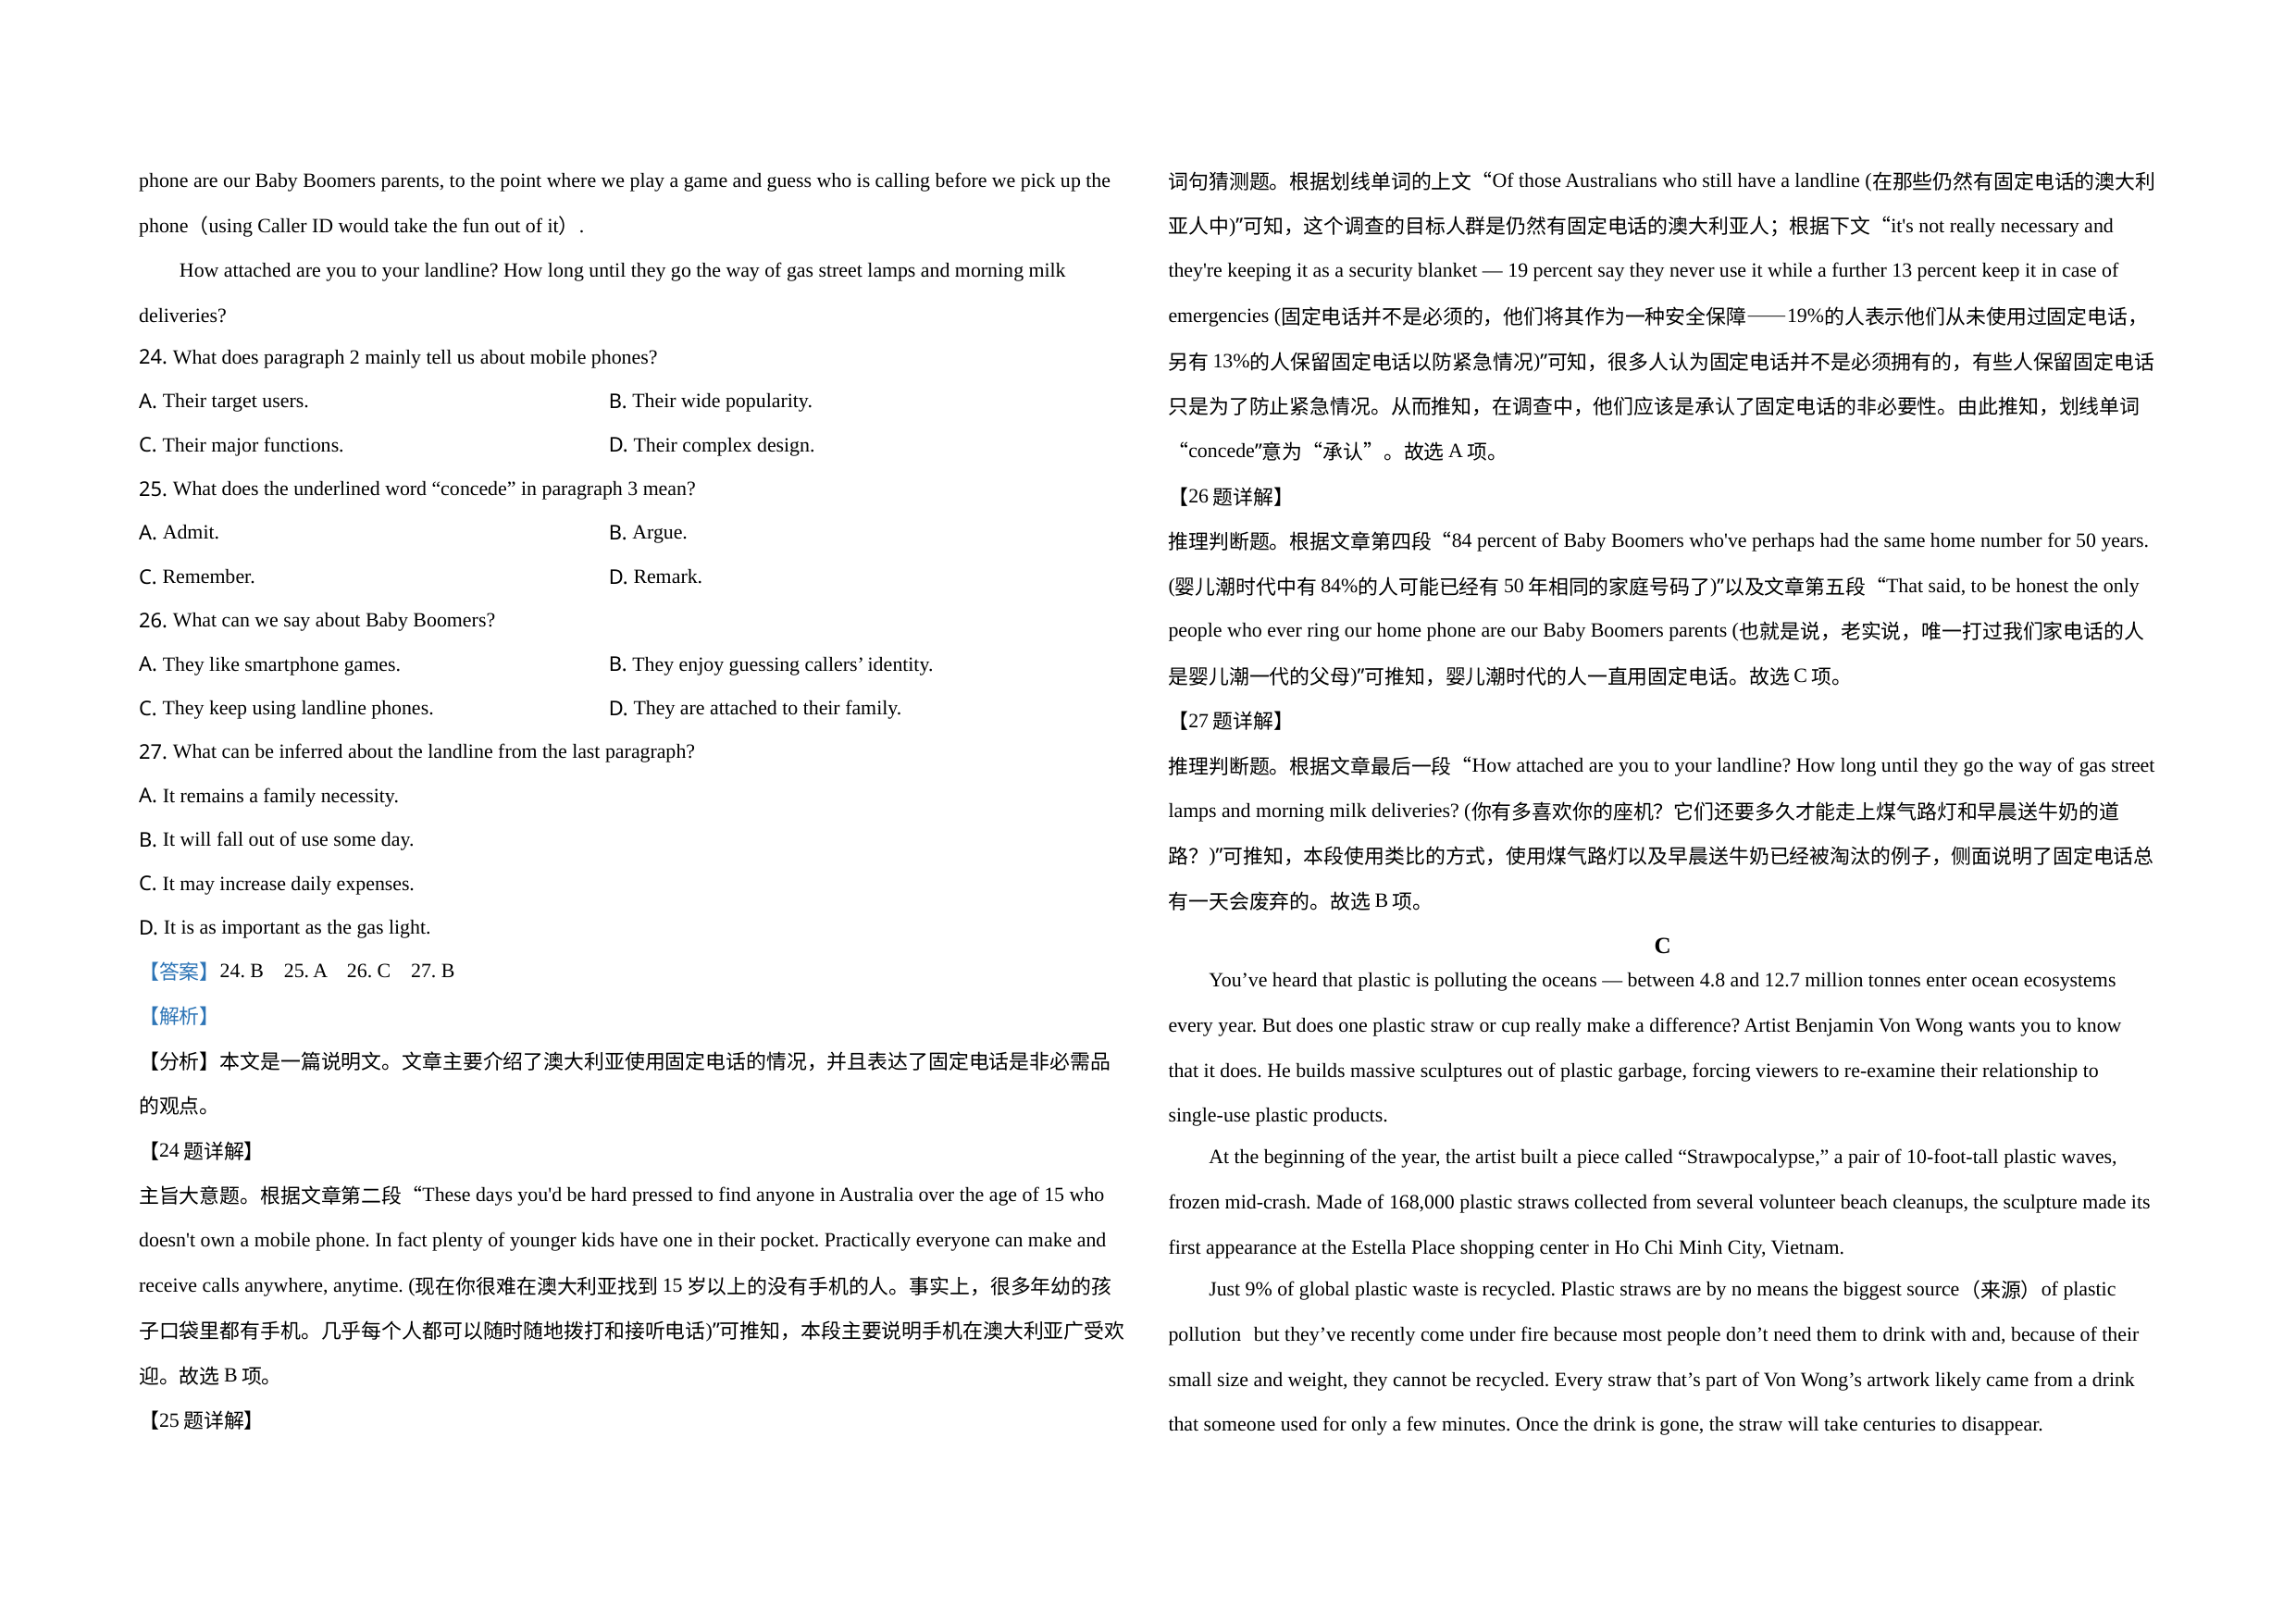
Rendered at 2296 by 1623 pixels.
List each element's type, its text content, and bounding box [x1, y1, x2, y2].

text 【26题详解】 [1168, 480, 2156, 511]
text 【分析】本文是一篇说明文。文章主要介绍了澳大利亚使用固定电话的情况，并且表达了固定电话是非必需品的观点。 [139, 1045, 1127, 1121]
text C. Their major functions. D. Their complex design. [139, 429, 1127, 459]
text C [1168, 930, 2156, 960]
text 25. What does the underlined word “concede” in paragraph 3 mean? [139, 473, 1127, 503]
text How attached are you to your landline? How long until they go the way of gas street lamps and morning milk deliveries? [139, 254, 1127, 330]
text A. It remains a family necessity. [139, 780, 1127, 811]
text 【解析】 [139, 1000, 1127, 1030]
text C. They keep using landline phones. D. They are attached to their family. [139, 692, 1127, 723]
text 24. What does paragraph 2 mainly tell us about mobile phones? [139, 341, 1127, 372]
text 【答案】24. B 25. A 26. C 27. B [139, 956, 1127, 985]
text 【24题详解】 [139, 1134, 1127, 1165]
text 【27题详解】 [1168, 705, 2156, 735]
text D. It is as important as the gas light. [139, 911, 1127, 942]
text Just 9% of global plastic waste is recycled. Plastic straws are by no means the biggest source（来源）of plastic pollution but they’ve recently come under fire because most people don’t need them to drink with and, because of their small size and weight, they cannot be recycled. Every straw that’s part of Von Wong’s artwork likely came from a drink that someone used for only a few minutes. Once the drink is gone, the straw will take centuries to disappear. [1168, 1273, 2156, 1439]
text 26. What can we say about Baby Boomers? [139, 604, 1127, 635]
text 27. What can be inferred about the landline from the last paragraph? [139, 737, 1127, 766]
text A. Their target users. B. Their wide popularity. [139, 386, 1127, 415]
text C. Remember. D. Remark. [139, 561, 1127, 591]
text At the beginning of the year, the artist built a piece called “Strawpocalypse,” a pair of 10-foot-tall plastic waves, frozen mid-crash. Made of 168,000 plastic straws collected from several volunteer beach cleanups, the sculpture made its first appearance at the Estella Place shopping center in Ho Chi Minh City, Vietnam. [1168, 1142, 2156, 1262]
text You’ve heard that plastic is polluting the oceans — between 4.8 and 12.7 million tonnes enter ocean ecosystems every year. But does one plastic straw or cup really make a difference? Artist Benjamin Von Wong wants you to know that it does. He builds massive sculptures out of plastic garbage, forcing viewers to re-examine their relationship to single-use plastic products. [1168, 964, 2156, 1130]
text 推理判断题。根据文章第四段“84 percent of Baby Boomers who've perhaps had the same home number for 50 years.(婴儿潮时代中有84%的人可能已经有50年相同的家庭号码了)”以及文章第五段“That said, to be honest the only people who ever ring our home phone are our Baby Boomers parents (也就是说，老实说，唯一打过我们家电话的人是婴儿潮一代的父母)”可推知，婴儿潮时代的人一直用固定电话。故选C项。 [1168, 525, 2156, 690]
text A. Admit. B. Argue. [139, 517, 1127, 547]
text B. It will fall out of use some day. [139, 824, 1127, 854]
text 词句猜测题。根据划线单词的上文“Of those Australians who still have a landline (在那些仍然有固定电话的澳大利亚人中)”可知，这个调查的目标人群是仍然有固定电话的澳大利亚人；根据下文“it's not really necessary and they're keeping it as a security blanket — 19 percent say they never use it while a further 13 percent keep it in case of emergencies (固定电话并不是必须的，他们将其作为一种安全保障——19%的人表示他们从未使用过固定电话，另有13%的人保留固定电话以防紧急情况)”可知，很多人认为固定电话并不是必须拥有的，有些人保留固定电话只是为了防止紧急情况。从而推知，在调查中，他们应该是承认了固定电话的非必要性。由此推知，划线单词“concede”意为“承认”。故选A项。 [1168, 165, 2156, 465]
text 主旨大意题。根据文章第二段“These days you'd be hard pressed to find anyone in Australia over the age of 15 who doesn't own a mobile phone. In fact plenty of younger kids have one in their pocket. Practically everyone can make and receive calls anywhere, anytime. (现在你很难在澳大利亚找到15岁以上的没有手机的人。事实上，很多年幼的孩子口袋里都有手机。几乎每个人都可以随时随地拨打和接听电话)”可推知，本段主要说明手机在澳大利亚广受欢迎。故选B项。 [139, 1180, 1127, 1390]
text 【25题详解】 [139, 1405, 1127, 1435]
text A. They like smartphone games. B. They enjoy guessing callers’ identity. [139, 649, 1127, 678]
text C. It may increase daily expenses. [139, 868, 1127, 898]
text 推理判断题。根据文章最后一段“How attached are you to your landline? How long until they go the way of gas street lamps and morning milk deliveries? (你有多喜欢你的座机？它们还要多久才能走上煤气路灯和早晨送牛奶的道路？)”可推知，本段使用类比的方式，使用煤气路灯以及早晨送牛奶已经被淘汰的例子，侧面说明了固定电话总有一天会废弃的。故选B项。 [1168, 750, 2156, 915]
